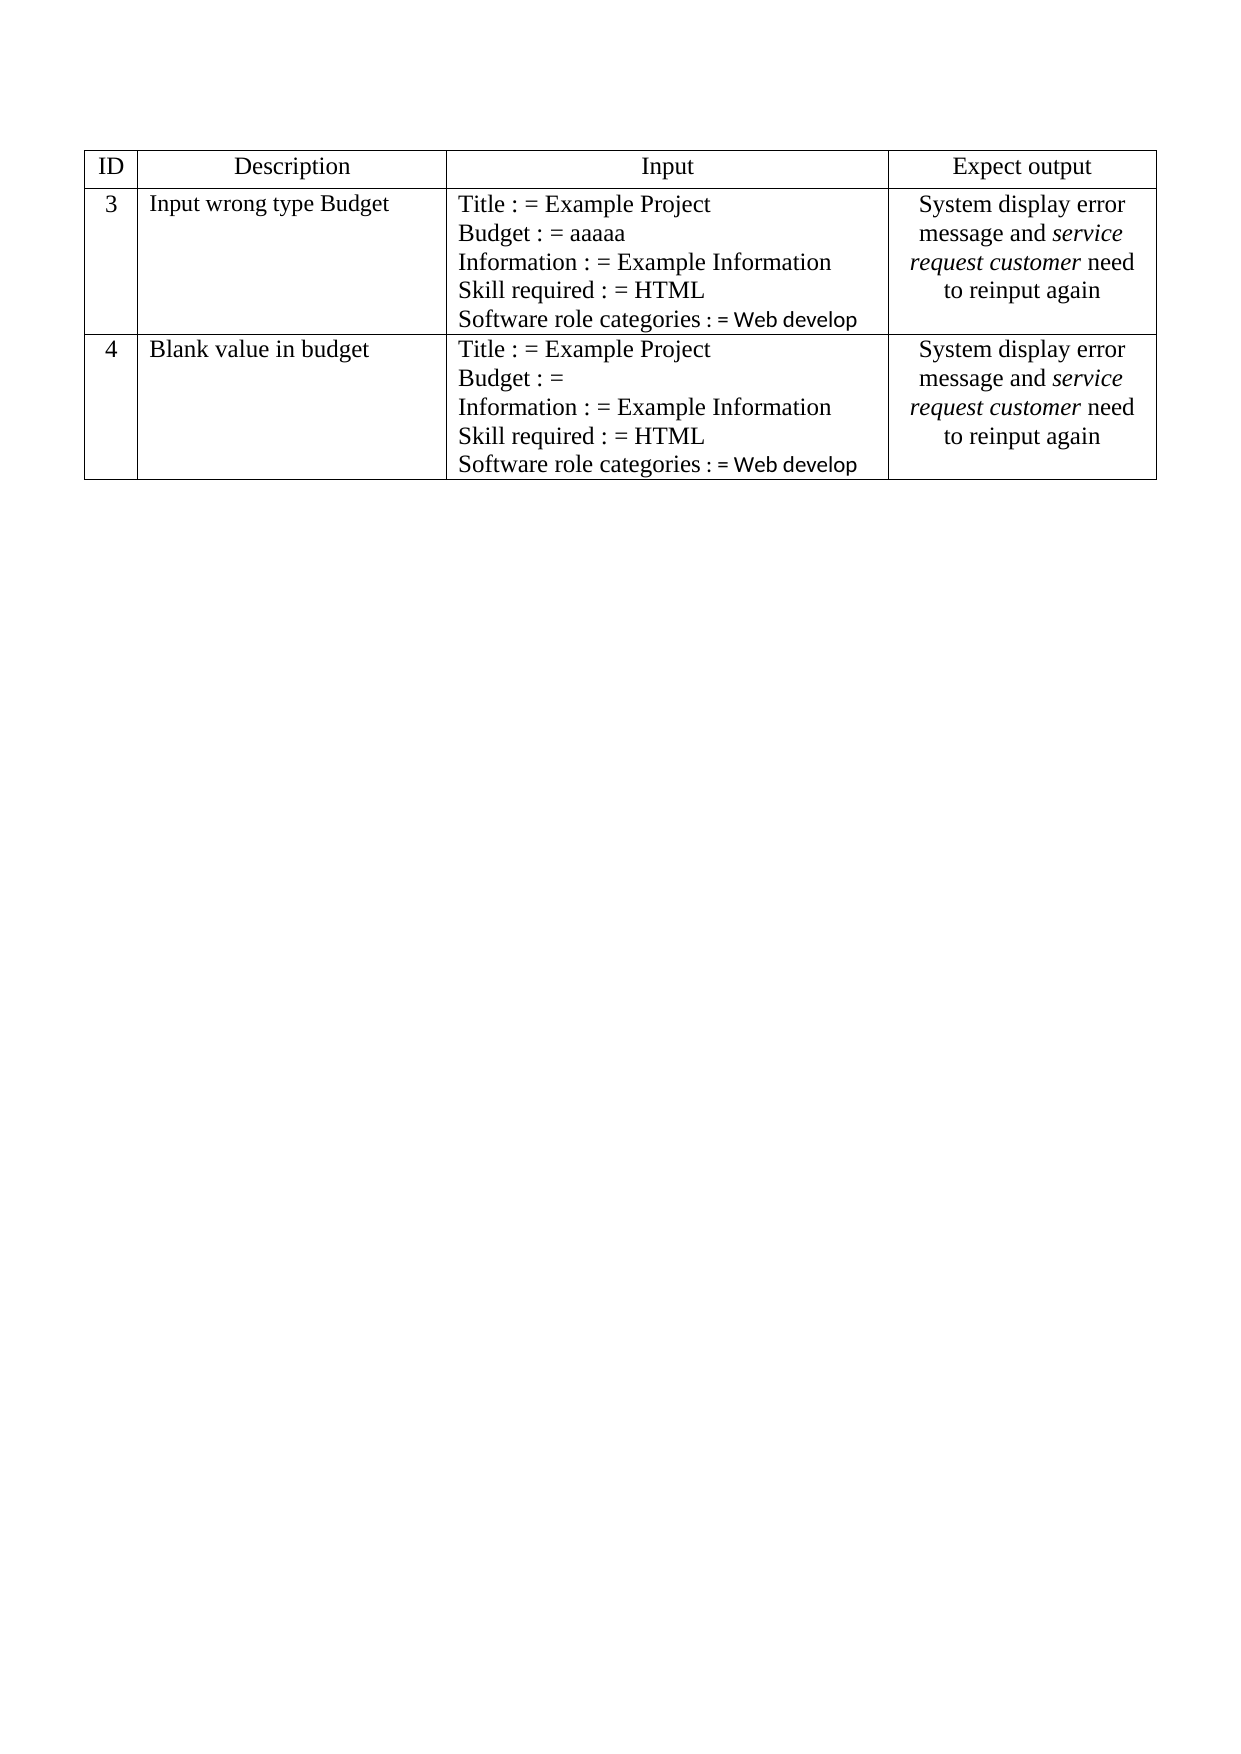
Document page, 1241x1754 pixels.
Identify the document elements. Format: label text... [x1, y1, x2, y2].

table_cell System display error message and service request customer need to reinput again [889, 335, 1156, 478]
table_cell Input wrong type Budget [138, 189, 446, 333]
table_cell 4 [85, 335, 137, 478]
table_cell 3 [85, 189, 137, 333]
table_header ID [85, 151, 137, 188]
table_header Expect output [889, 151, 1156, 188]
table_cell Title : = Example Project Budget : = aaaaa Information : = Example Information Skill required : = HTML Software role categories : = Web develop [447, 189, 888, 333]
table_cell Title : = Example Project Budget : = Information : = Example Information Skill required : = HTML Software role categories : = Web develop [447, 335, 888, 478]
table_header Description [138, 151, 446, 188]
table_cell System display error message and service request customer need to reinput again [889, 189, 1156, 333]
table_cell Blank value in budget [138, 335, 446, 478]
table_header Input [447, 151, 888, 188]
